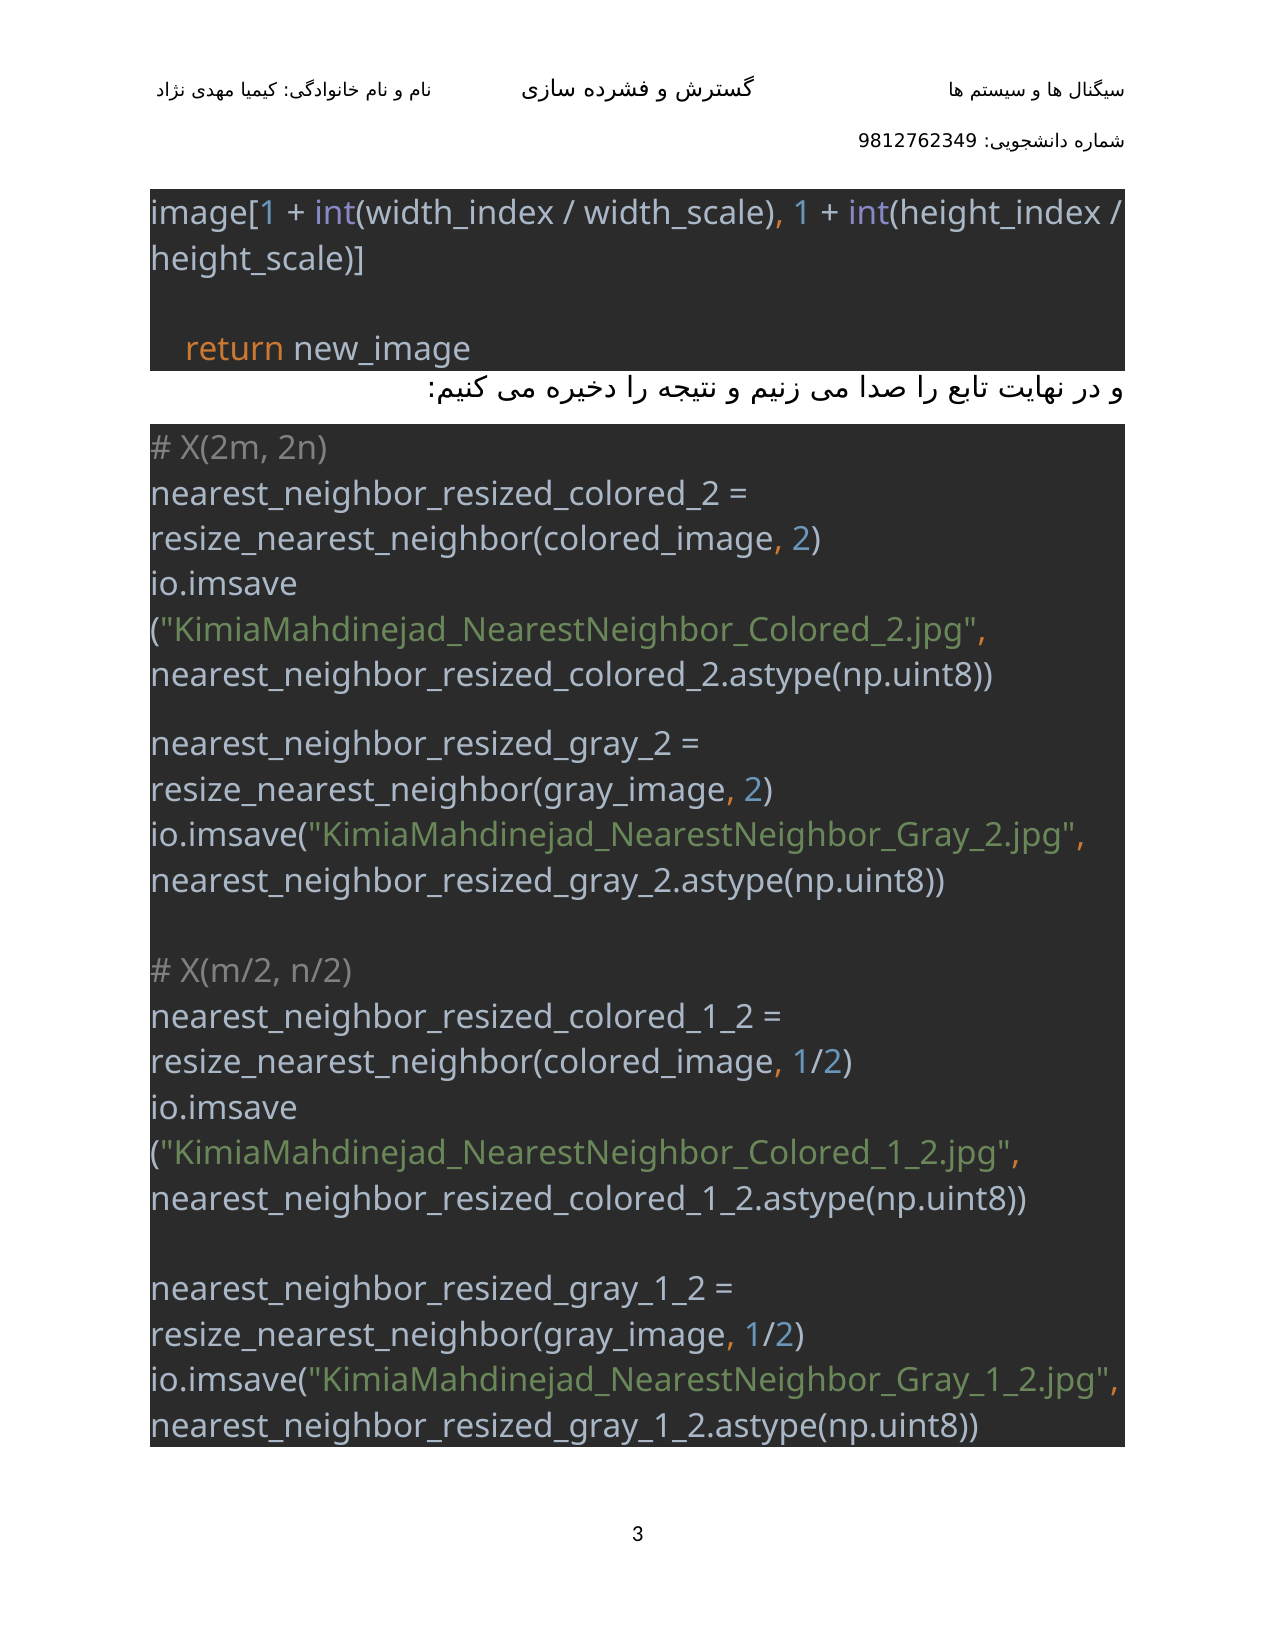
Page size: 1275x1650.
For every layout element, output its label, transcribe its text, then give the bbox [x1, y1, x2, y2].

text # X(2m, 2n) nearest_neighbor_resized_colored_2 = resize_nearest_neighbor(colored_image, 2) io.imsave("KimiaMahdinejad_NearestNeighbor_Colored_2.jpg", nearest_neighbor_resized_colored_2.astype(np.uint8)) [150, 424, 1125, 720]
text nearest_neighbor_resized_gray_2 = resize_nearest_neighbor(gray_image, 2) io.imsave("KimiaMahdinejad_NearestNeighbor_Gray_2.jpg", nearest_neighbor_resized_gray_2.astype(np.uint8)) # X(m/2, n/2) nearest_neighbor_resized_colored_1_2 = resize_nearest_neighbor(colored_image, 1/2) io.imsave("KimiaMahdinejad_NearestNeighbor_Colored_1_2.jpg", nearest_neighbor_resized_colored_1_2.astype(np.uint8)) nearest_neighbor_resized_gray_1_2 = resize_nearest_neighbor(gray_image, 1/2) io.imsave("KimiaMahdinejad_NearestNeighbor_Gray_1_2.jpg", nearest_neighbor_resized_gray_1_2.astype(np.uint8)) [150, 720, 1125, 1447]
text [150, 189, 1125, 371]
text و در نهایت تابع را صدا می زنیم و نتیجه را دخیره می کنیم: [150, 371, 1125, 404]
